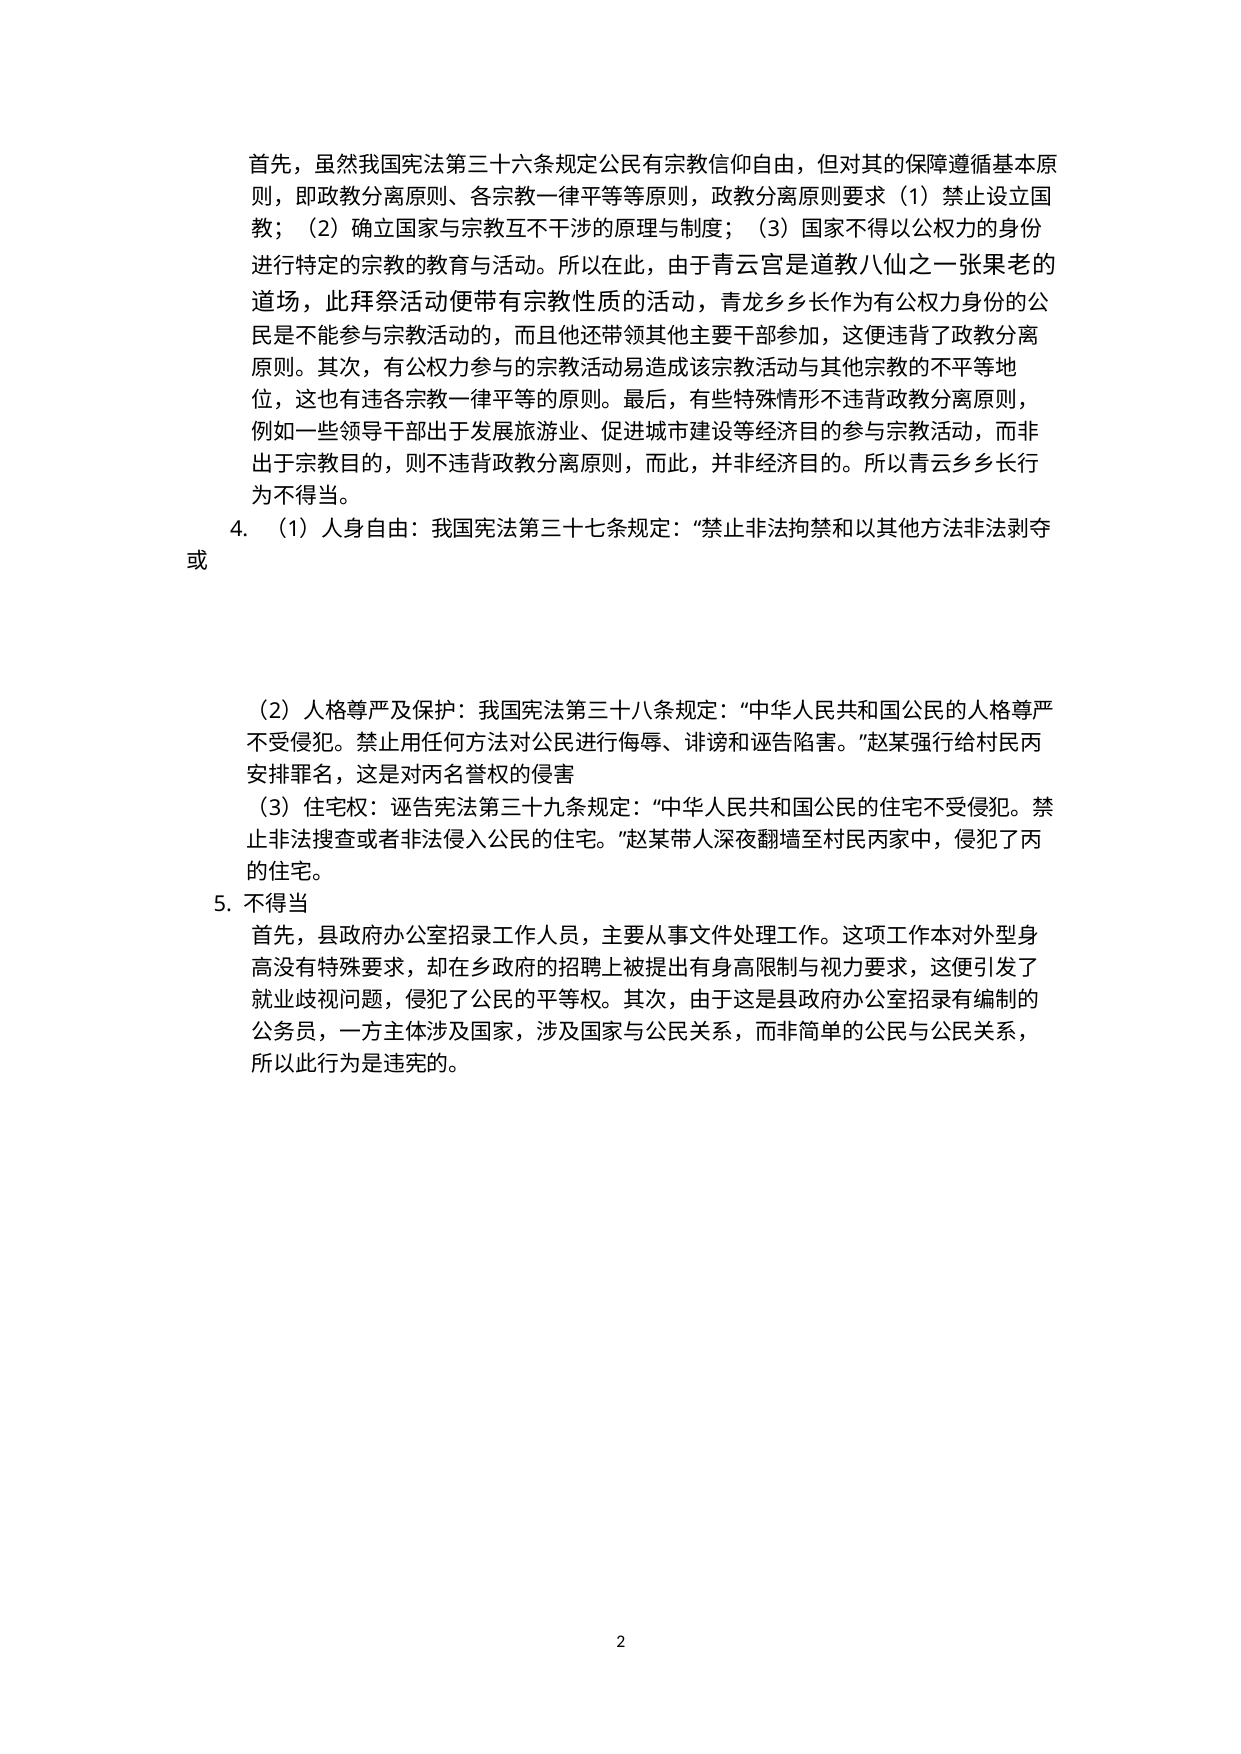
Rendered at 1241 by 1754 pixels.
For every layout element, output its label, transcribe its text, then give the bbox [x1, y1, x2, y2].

list 不得当 [213, 888, 1059, 918]
list 首先，县政府办公室招录工作人员，主要从事文件处理工作。这项工作本对外型身高没有特殊要求，却在乡政府的招聘上被提出有身高限制与视力要求，这便引发了就业歧视问题，侵犯了公民的平等权。其次，由于这是县政府办公室招录有编制的公务员，一方主体涉及国家，涉及国家与公民关系，而非简单的公民与公民关系，所以此行为是违宪的。 [252, 920, 1059, 1078]
list 4. （1）人身自由：我国宪法第三十七条规定：“禁止非法拘禁和以其他方法非法剥夺或 限制公民的人身自由，禁止非法搜查公民的身体。”“强行带至‘如家’旅社”此行为 侵害了丙的人身自由 [186, 513, 1059, 693]
list 住宅权：诬告宪法第三十九条规定：“中华人民共和国公民的住宅不受侵犯。禁止非法搜查或者非法侵入公民的住宅。”赵某带人深夜翻墙至村民丙家中，侵犯了丙的住宅。 [247, 792, 1059, 886]
list （2）人格尊严及保护：我国宪法第三十八条规定：“中华人民共和国公民的人格尊严不受侵犯。禁止用任何方法对公民进行侮辱、诽谤和诬告陷害。”赵某强行给村民丙安排罪名，这是对丙名誉权的侵害 [247, 695, 1059, 789]
list 首先，虽然我国宪法第三十六条规定公民有宗教信仰自由，但对其的保障遵循基本原则，即政教分离原则、各宗教一律平等等原则，政教分离原则要求（1）禁止设立国教；（2）确立国家与宗教互不干涉的原理与制度；（3）国家不得以公权力的身份进行特定的宗教的教育与活动。所以在此，由于青云宫是道教八仙之一张果老的道场，此拜祭活动便带有宗教性质的活动，青龙乡乡长作为有公权力身份的公民是不能参与宗教活动的，而且他还带领其他主要干部参加，这便违背了政教分离原则。其次，有公权力参与的宗教活动易造成该宗教活动与其他宗教的不平等地位，这也有违各宗教一律平等的原则。最后，有些特殊情形不违背政教分离原则，例如一些领导干部出于发展旅游业、促进城市建设等经济目的参与宗教活动，而非出于宗教目的，则不违背政教分离原则，而此，并非经济目的。所以青云乡乡长行为不得当。 [186, 149, 1059, 510]
